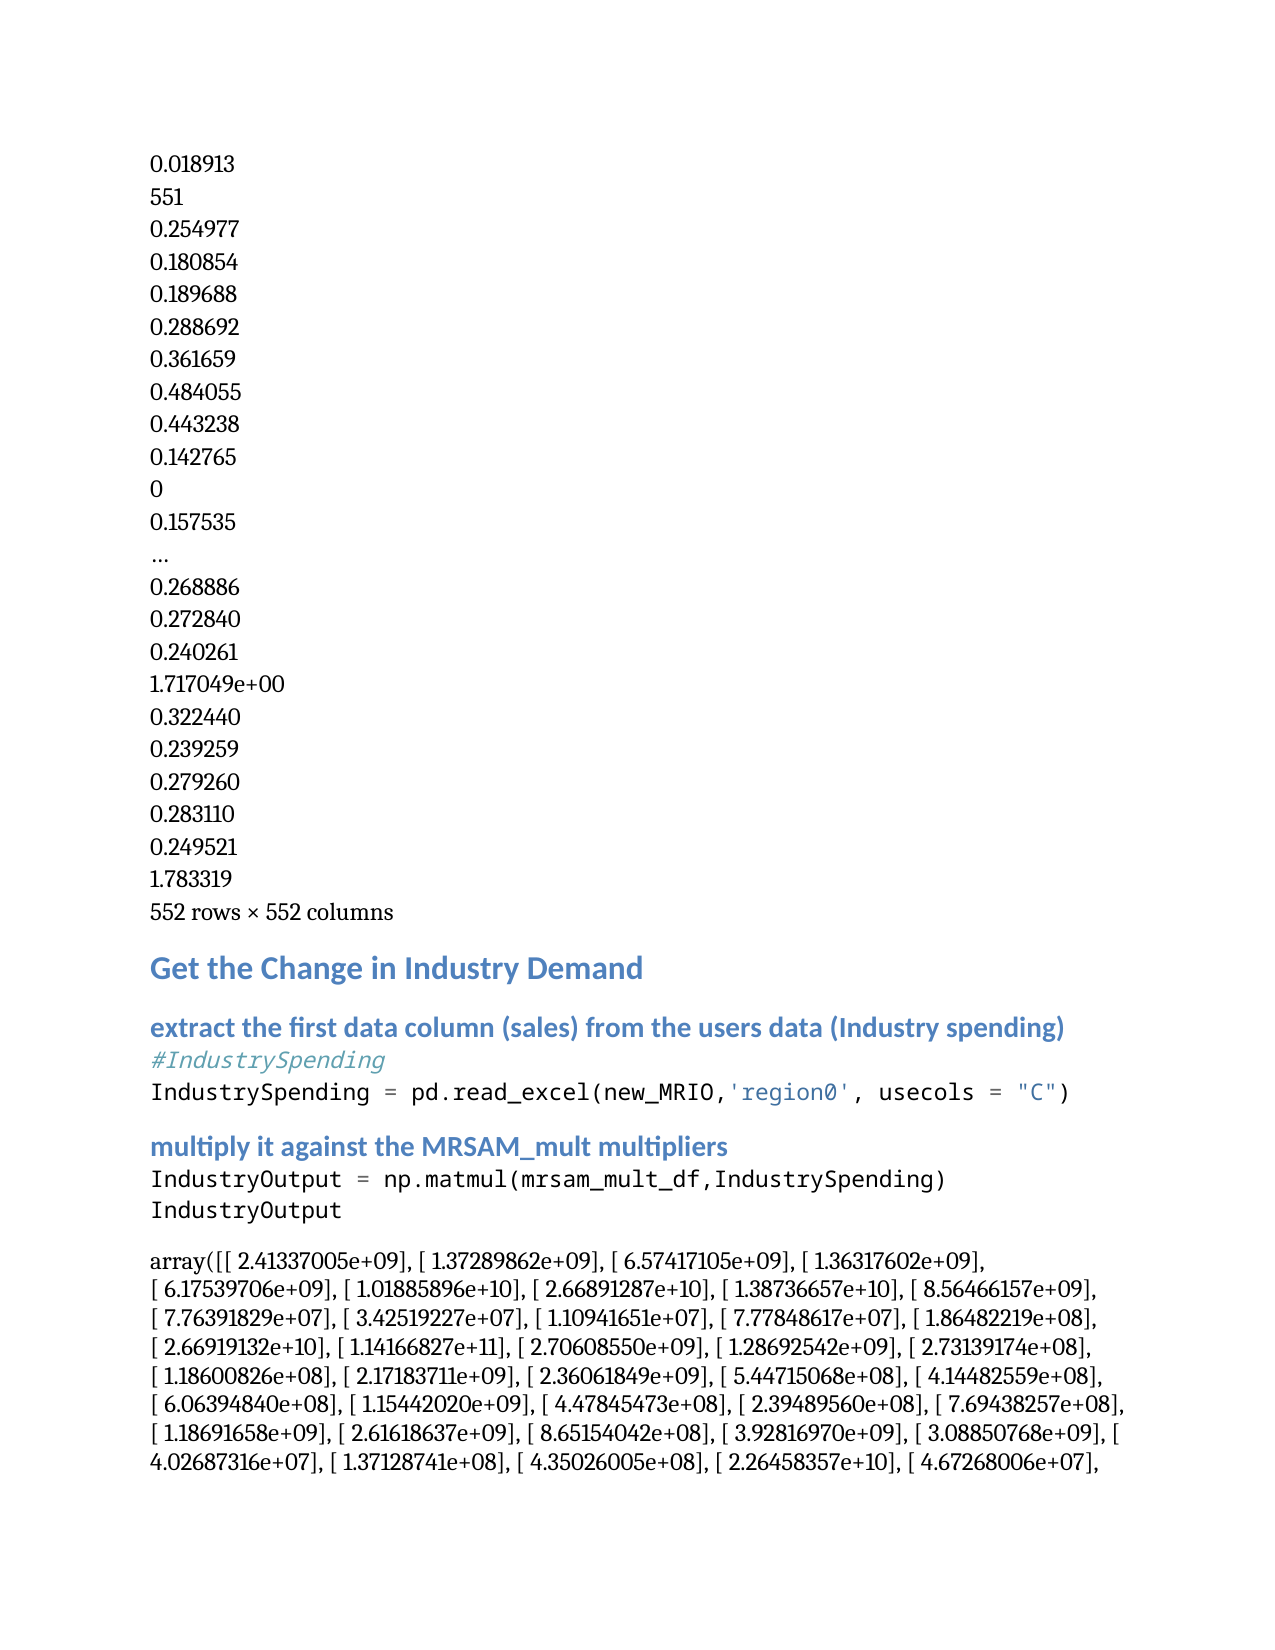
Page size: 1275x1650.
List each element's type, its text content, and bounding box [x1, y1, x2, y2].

text 0.268886 [150, 572, 1125, 601]
text 0.254977 [150, 215, 1125, 244]
text 0 [150, 475, 1125, 504]
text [150, 1247, 1125, 1477]
subtitle Get the Change in Industry Demand [150, 947, 1125, 988]
text 1.717049e+00 [150, 670, 1125, 699]
text 0.239259 [150, 735, 1125, 764]
text 0.180854 [150, 247, 1125, 276]
text 0.018913 [150, 150, 1125, 179]
text 0.443238 [150, 410, 1125, 439]
text 0.157535 [150, 507, 1125, 536]
text 0.322440 [150, 702, 1125, 731]
text 0.288692 [150, 312, 1125, 341]
text 552 rows × 552 columns [150, 897, 1125, 926]
text 0.279260 [150, 767, 1125, 796]
text #IndustrySpending IndustrySpending = pd.read_excel(new_MRIO,'region0', usecols = "C") [150, 1044, 1125, 1107]
text IndustryOutput = np.matmul(mrsam_mult_df,IndustrySpending) IndustryOutput [150, 1163, 1125, 1226]
text 0.189688 [150, 280, 1125, 309]
text 0.361659 [150, 345, 1125, 374]
text 0.142765 [150, 442, 1125, 471]
text 1.783319 [150, 865, 1125, 894]
text … [150, 540, 1125, 569]
text 551 [150, 182, 1125, 211]
subtitle extract the first data column (sales) from the users data (Industry spending) [150, 1009, 1125, 1044]
text 0.484055 [150, 377, 1125, 406]
text 0.283110 [150, 800, 1125, 829]
text 0.272840 [150, 605, 1125, 634]
text 0.240261 [150, 637, 1125, 666]
text 0.249521 [150, 832, 1125, 861]
subtitle multiply it against the MRSAM_mult multipliers [150, 1128, 1125, 1163]
